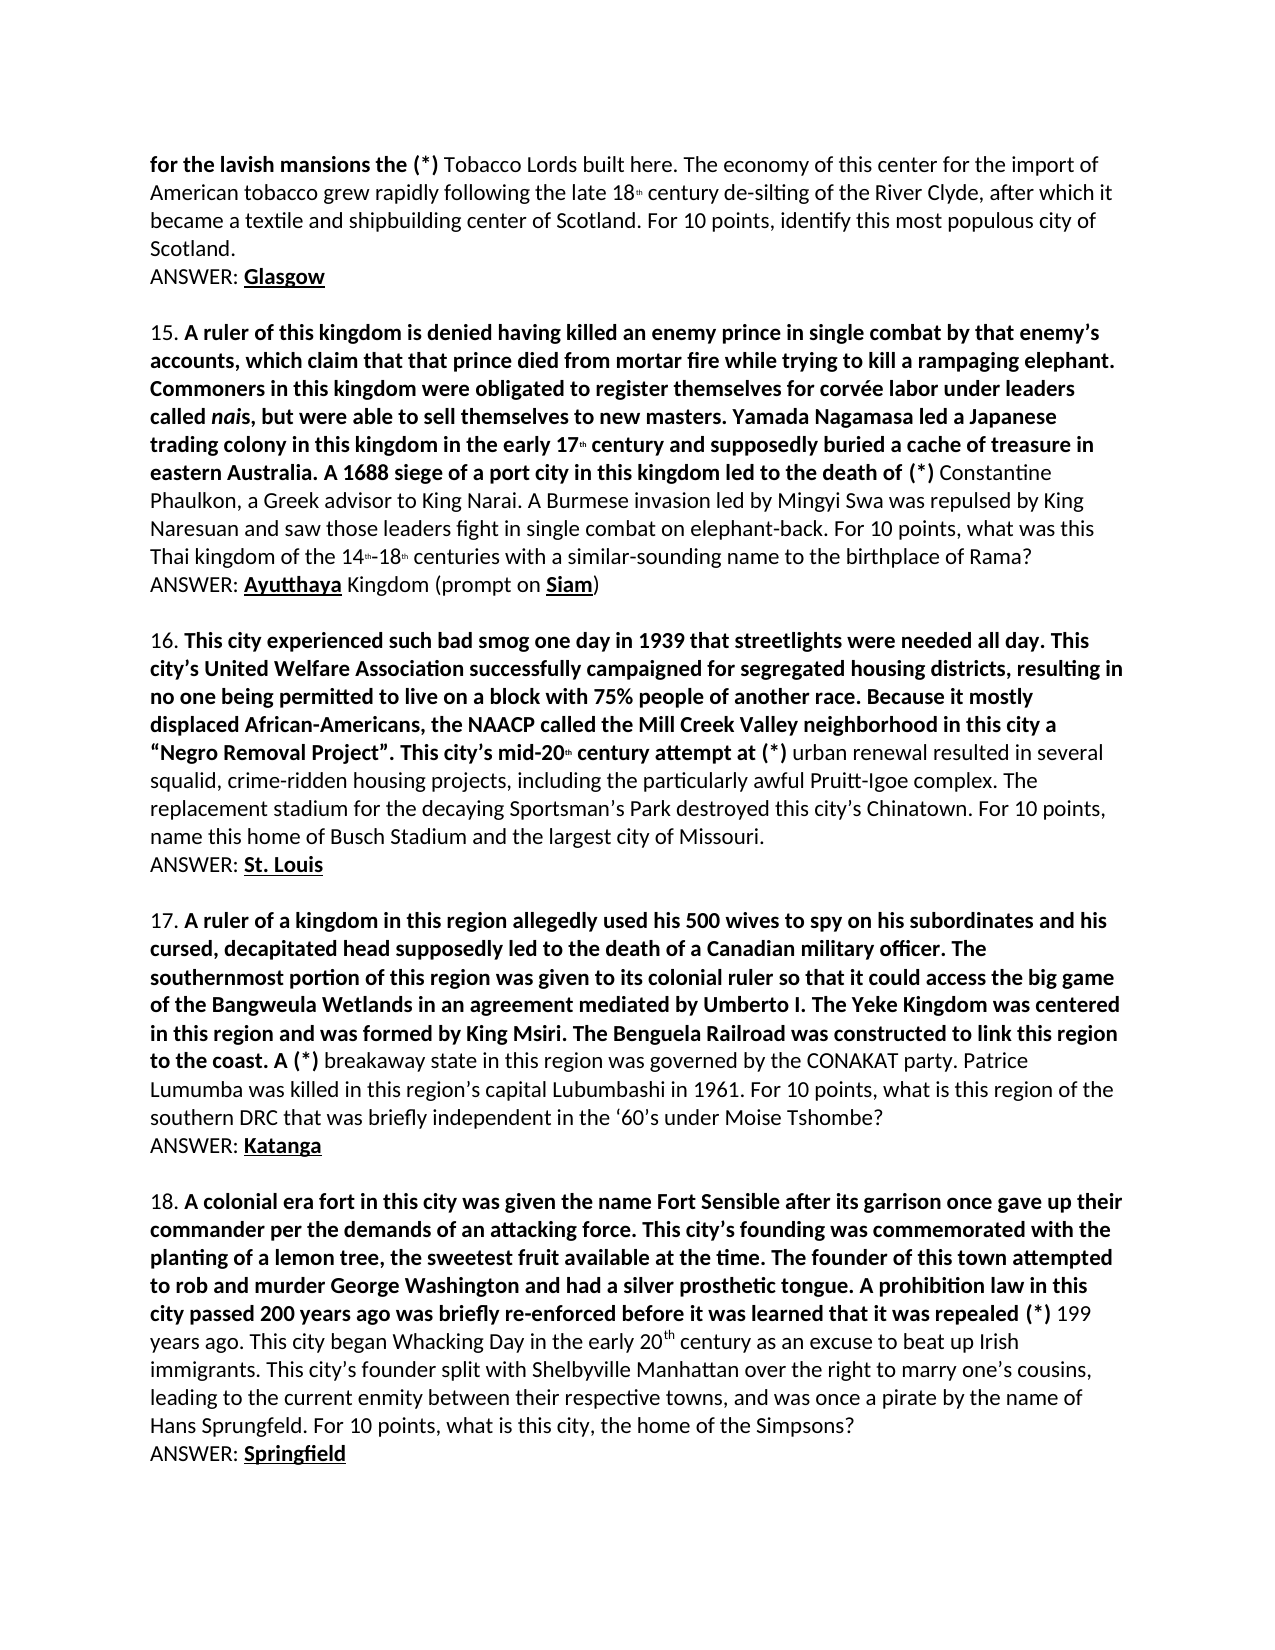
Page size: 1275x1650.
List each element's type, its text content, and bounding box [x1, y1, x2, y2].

text 15. A ruler of this kingdom is denied having killed an enemy prince in single combat by that enemy’s accounts, which claim that that prince died from mortar fire while trying to kill a rampaging elephant. Commoners in this kingdom were obligated to register themselves for corvée labor under leaders called nais, but were able to sell themselves to new masters. Yamada Nagamasa led a Japanese trading colony in this kingdom in the early 17th century and supposedly buried a cache of treasure in eastern Australia. A 1688 siege of a port city in this kingdom led to the death of (*) Constantine Phaulkon, a Greek advisor to King Narai. A Burmese invasion led by Mingyi Swa was repulsed by King Naresuan and saw those leaders fight in single combat on elephant-back. For 10 points, what was this Thai kingdom of the 14th-18th centuries with a similar-sounding name to the birthplace of Rama? [150, 318, 1125, 570]
text 17. A ruler of a kingdom in this region allegedly used his 500 wives to spy on his subordinates and his cursed, decapitated head supposedly led to the death of a Canadian military officer. The southernmost portion of this region was given to its colonial ruler so that it could access the big game of the Bangweula Wetlands in an agreement mediated by Umberto I. The Yeke Kingdom was centered in this region and was formed by King Msiri. The Benguela Railroad was constructed to link this region to the coast. A (*) breakaway state in this region was governed by the CONAKAT party. Patrice Lumumba was killed in this region’s capital Lubumbashi in 1961. For 10 points, what is this region of the southern DRC that was briefly independent in the ‘60’s under Moise Tshombe? [150, 907, 1125, 1131]
text ANSWER: St. Louis [150, 851, 1125, 878]
text ANSWER: Springfield [150, 1439, 1125, 1467]
text 18. A colonial era fort in this city was given the name Fort Sensible after its garrison once gave up their commander per the demands of an attacking force. This city’s founding was commemorated with the planting of a lemon tree, the sweetest fruit available at the time. The founder of this town attempted to rob and murder George Washington and had a silver prosthetic tongue. A prohibition law in this city passed 200 years ago was briefly re-enforced before it was learned that it was repealed (*) 199 years ago. This city began Whacking Day in the early 20th century as an excuse to beat up Irish immigrants. This city’s founder split with Shelbyville Manhattan over the right to marry one’s cousins, leading to the current enmity between their respective towns, and was once a pirate by the name of Hans Sprungfeld. For 10 points, what is this city, the home of the Simpsons? [150, 1187, 1125, 1439]
text ANSWER: Glasgow [150, 262, 1125, 290]
text 16. This city experienced such bad smog one day in 1939 that streetlights were needed all day. This city’s United Welfare Association successfully campaigned for segregated housing districts, resulting in no one being permitted to live on a block with 75% people of another race. Because it mostly displaced African-Americans, the NAACP called the Mill Creek Valley neighborhood in this city a “Negro Removal Project”. This city’s mid-20th century attempt at (*) urban renewal resulted in several squalid, crime-ridden housing projects, including the particularly awful Pruitt-Igoe complex. The replacement stadium for the decaying Sportsman’s Park destroyed this city’s Chinatown. For 10 points, name this home of Busch Stadium and the largest city of Missouri. [150, 626, 1125, 851]
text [150, 150, 1125, 262]
text ANSWER: Ayutthaya Kingdom (prompt on Siam) [150, 570, 1125, 598]
text ANSWER: Katanga [150, 1131, 1125, 1159]
